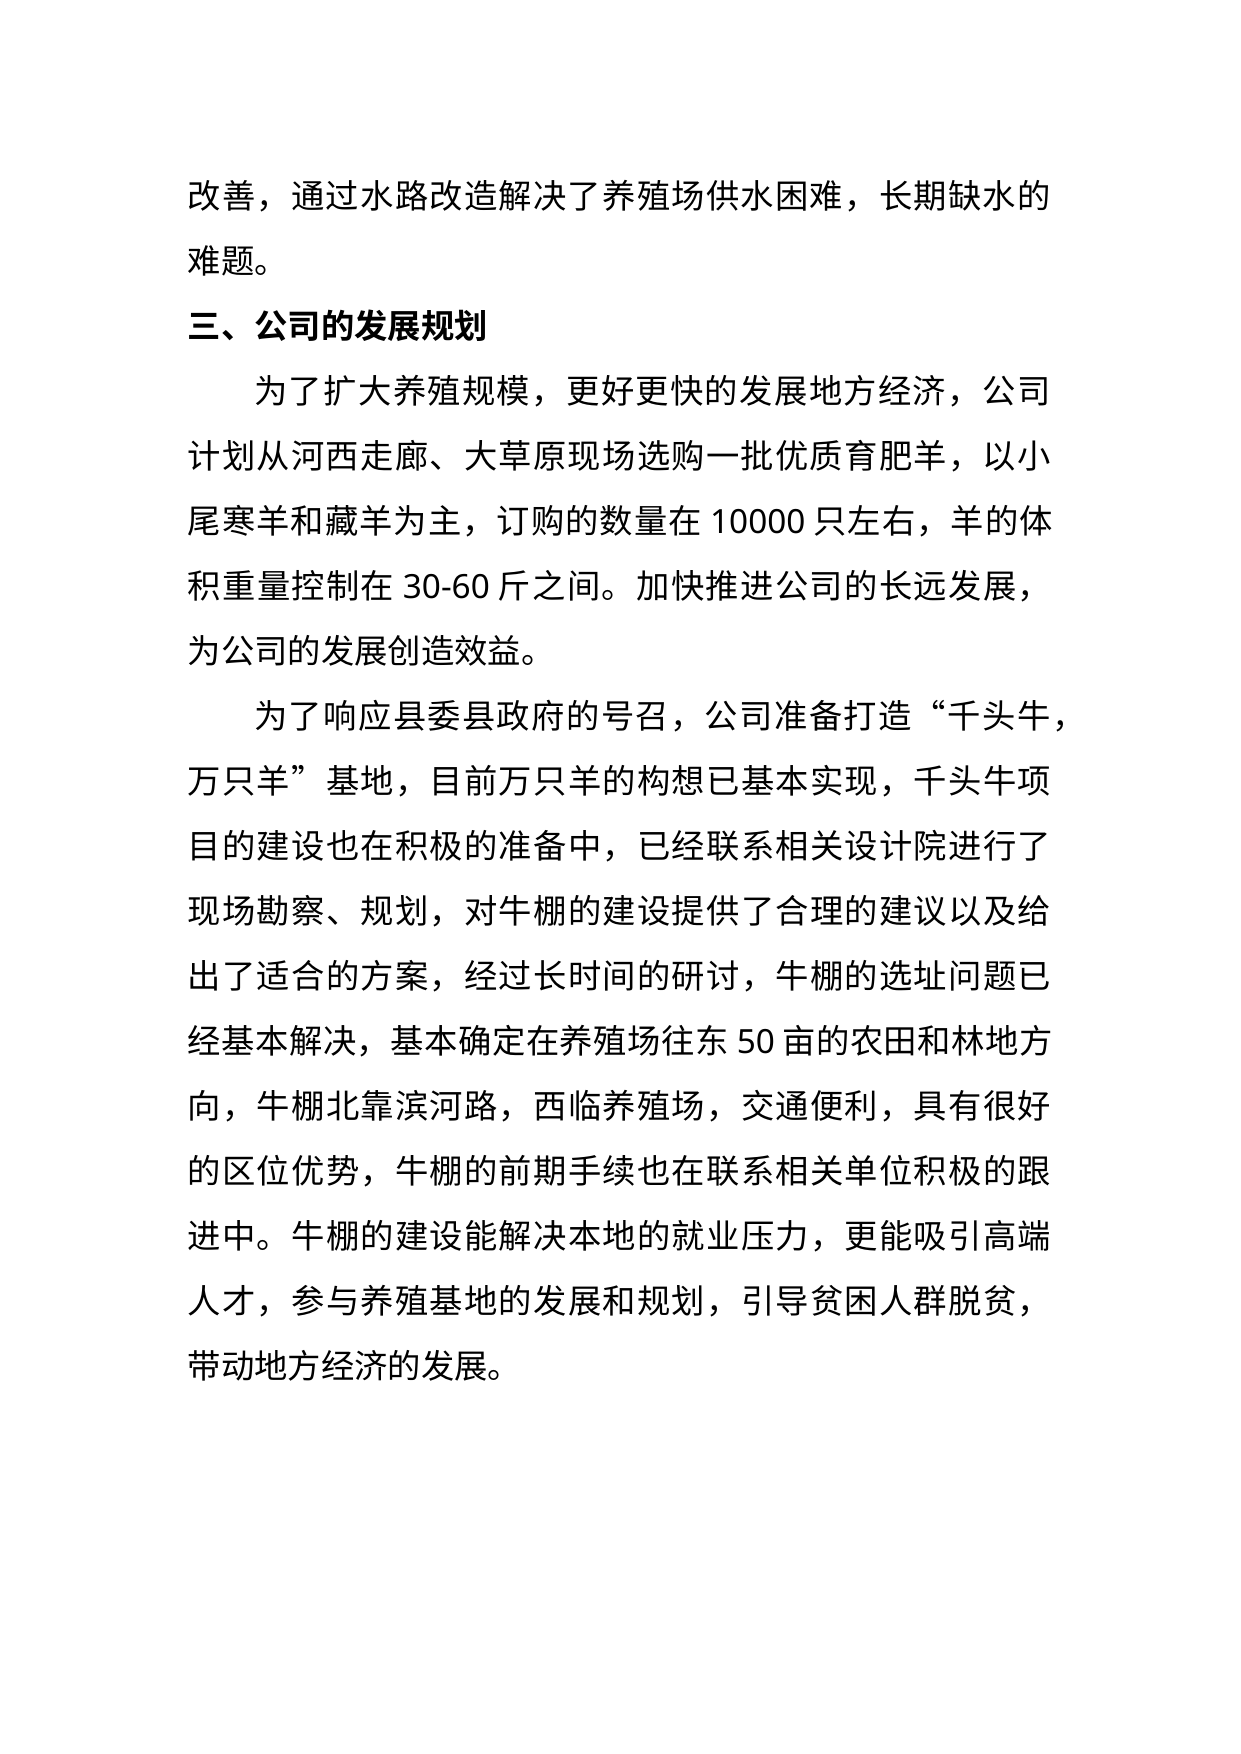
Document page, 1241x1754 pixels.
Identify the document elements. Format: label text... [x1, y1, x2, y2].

list 为了扩大养殖规模，更好更快的发展地方经济，公司计划从河西走廊、大草原现场选购一批优质育肥羊，以小尾寒羊和藏羊为主，订购的数量在10000只左右，羊的体积重量控制在30-60斤之间。加快推进公司的长远发展，为公司的发展创造效益。 [187, 357, 1053, 682]
list 三、公司的发展规划 [187, 292, 1053, 357]
list 为了响应县委县政府的号召，公司准备打造“千头牛，万只羊”基地，目前万只羊的构想已基本实现，千头牛项目的建设也在积极的准备中，已经联系相关设计院进行了现场勘察、规划，对牛棚的建设提供了合理的建议以及给出了适合的方案，经过长时间的研讨，牛棚的选址问题已经基本解决，基本确定在养殖场往东50亩的农田和林地方向，牛棚北靠滨河路，西临养殖场，交通便利，具有很好的区位优势，牛棚的前期手续也在联系相关单位积极的跟进中。牛棚的建设能解决本地的就业压力，更能吸引高端人才，参与养殖基地的发展和规划，引导贫困人群脱贫，带动地方经济的发展。 [187, 682, 1053, 1397]
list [187, 162, 1053, 292]
